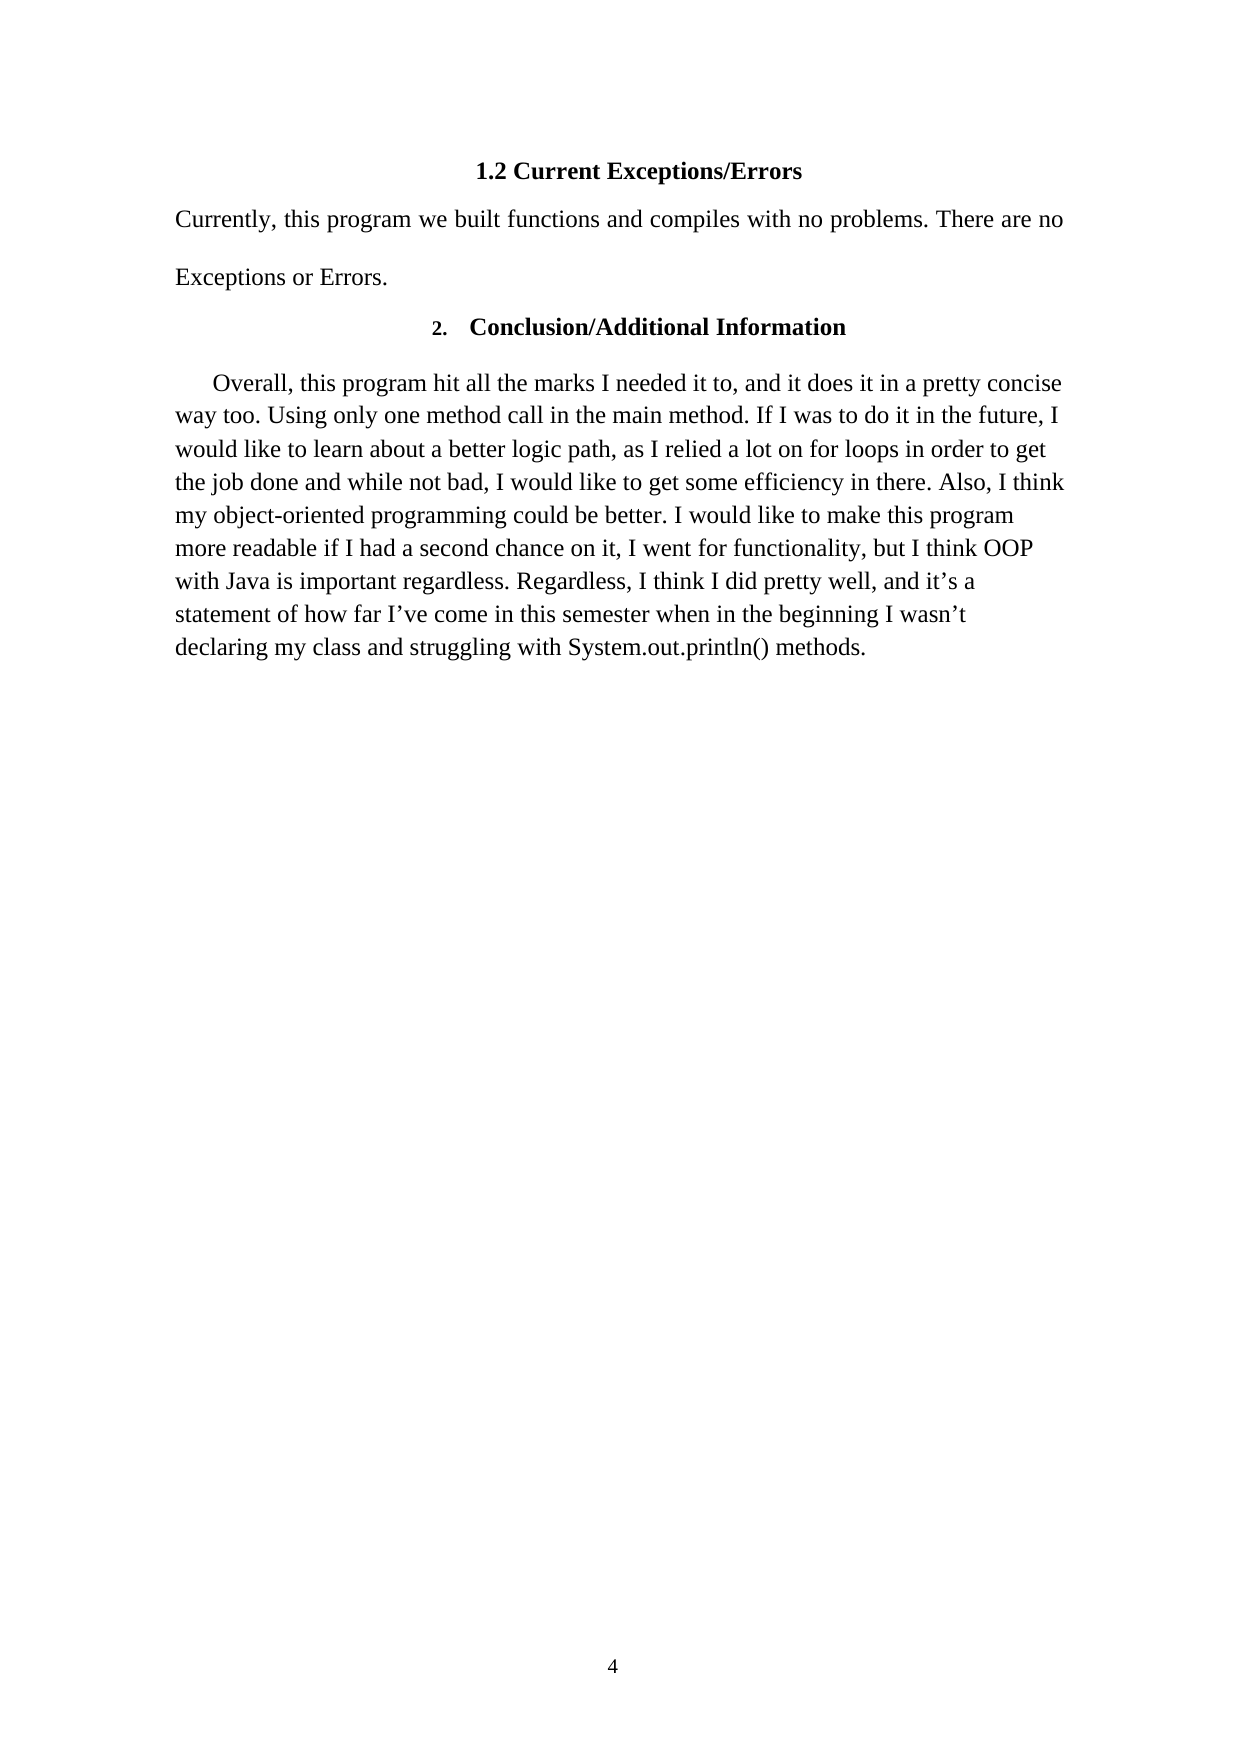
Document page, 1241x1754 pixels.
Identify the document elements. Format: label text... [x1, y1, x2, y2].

text Overall, this program hit all the marks I needed it to, and it does it in a pretty concise way too. Using only one method call in the main method. If I was to do it in the future, I would like to learn about a better logic path, as I relied a lot on for loops in order to get the job done and while not bad, I would like to get some efficiency in there. Also, I think my object-oriented programming could be better. I would like to make this program more readable if I had a second chance on it, I went for functionality, but I think OOP with Java is important regardless. Regardless, I think I did pretty well, and it’s a statement of how far I’ve come in this semester when in the beginning I wasn’t declaring my class and struggling with System.out.println() methods. [175, 368, 1065, 661]
list Current Exceptions/Errors [212, 162, 1065, 183]
list Conclusion/Additional Information [212, 319, 1065, 340]
text Currently, this program we built functions and compiles with no problems. There are no Exceptions or Errors. [175, 204, 1065, 290]
